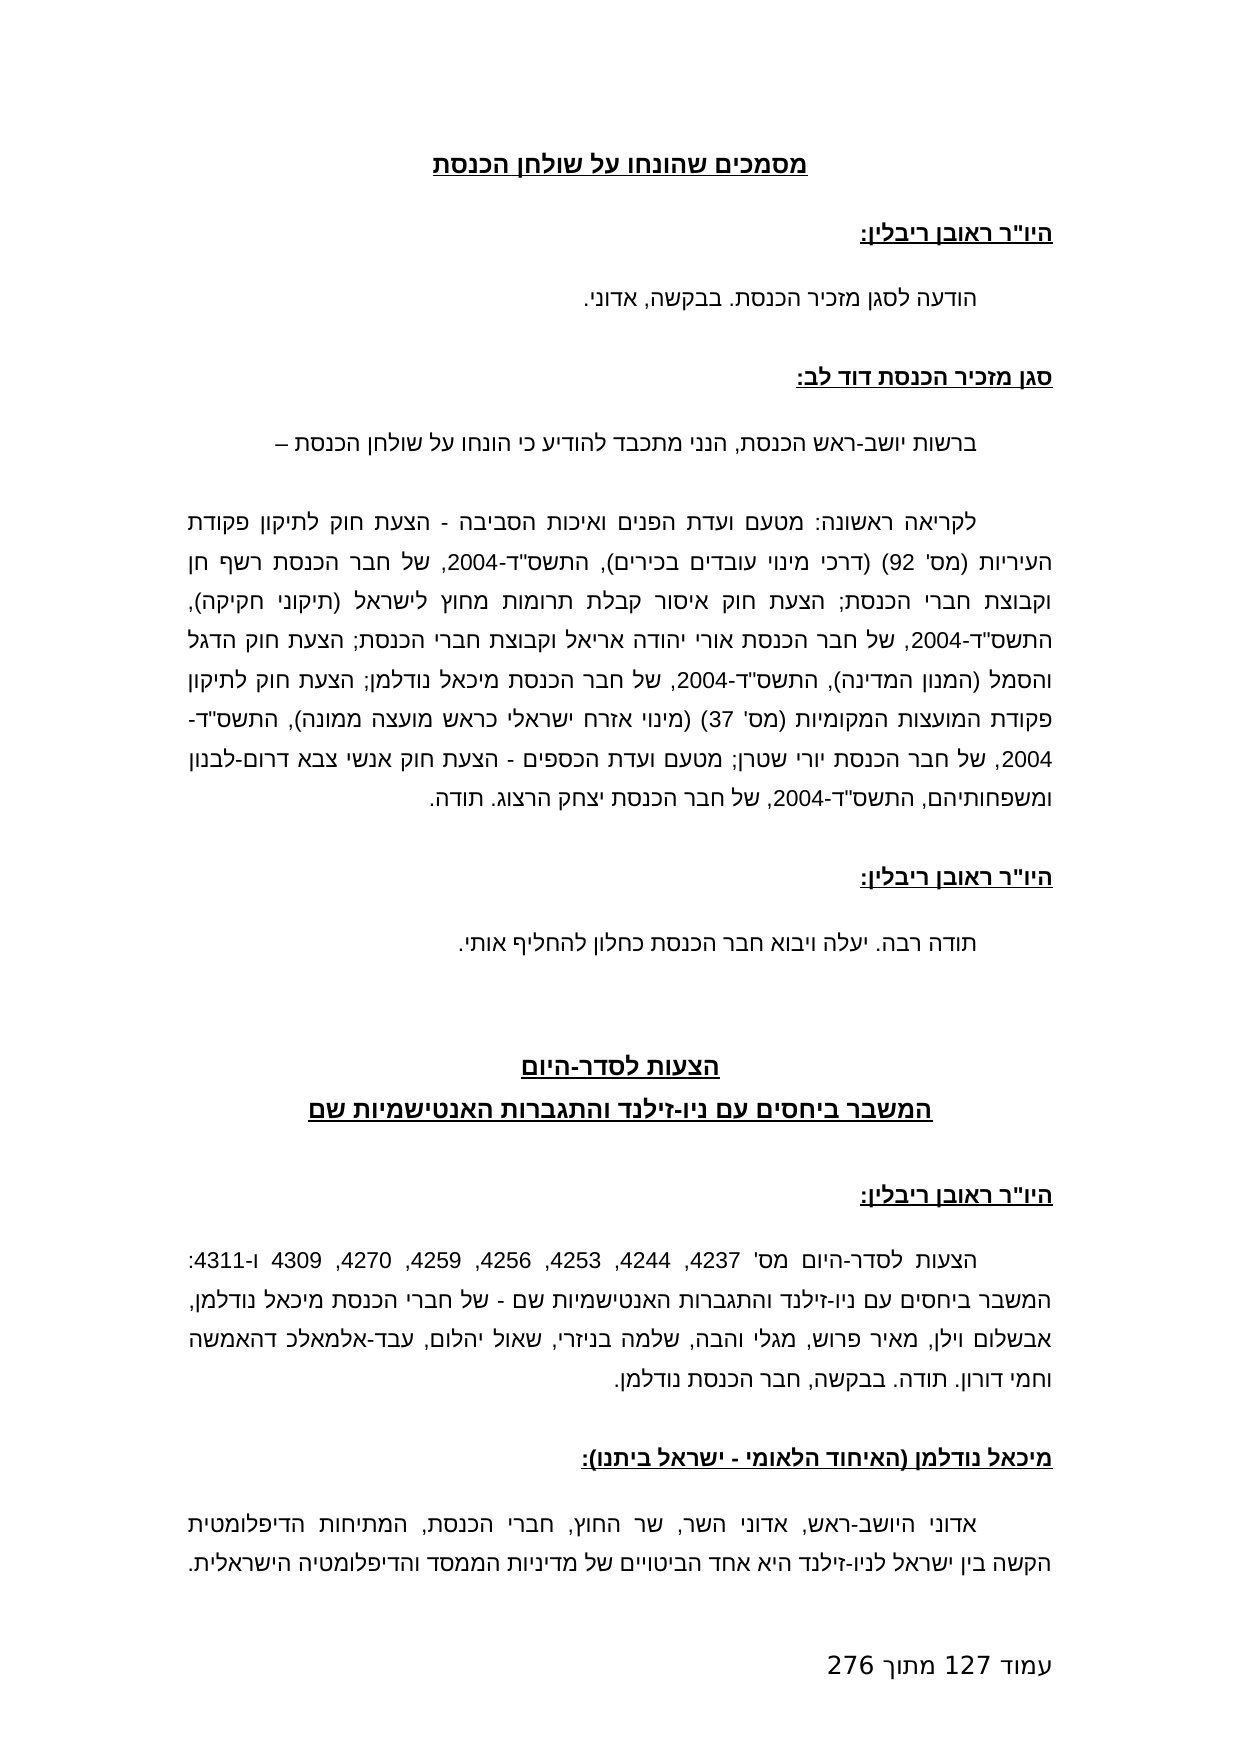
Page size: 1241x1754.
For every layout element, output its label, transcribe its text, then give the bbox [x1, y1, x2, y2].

text היו"ר ראובן ריבלין: [187, 1182, 1053, 1208]
text מסמכים שהונחו על שולחן הכנסת [187, 150, 1053, 179]
text הצעות לסדר-היום [187, 1052, 1053, 1081]
text הודעה לסגן מזכיר הכנסת. בבקשה, אדוני. [187, 285, 1053, 312]
text מיכאל נודלמן (האיחוד הלאומי - ישראל ביתנו): [187, 1445, 1053, 1471]
text תודה רבה. יעלה ויבוא חבר הכנסת כחלון להחליף אותי. [187, 930, 1053, 957]
text היו"ר ראובן ריבלין: [187, 219, 1053, 246]
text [187, 1511, 1053, 1577]
text המשבר ביחסים עם ניו-זילנד והתגברות האנטישמיות שם [187, 1095, 1053, 1124]
text לקריאה ראשונה: מטעם ועדת הפנים ואיכות הסביבה - הצעת חוק לתיקון פקודת העיריות (מס' 92) (דרכי מינוי עובדים בכירים), התשס"ד-2004, של חבר הכנסת רשף חן וקבוצת חברי הכנסת; הצעת חוק איסור קבלת תרומות מחוץ לישראל (תיקוני חקיקה), התשס"ד-2004, של חבר הכנסת אורי יהודה אריאל וקבוצת חברי הכנסת; הצעת חוק הדגל והסמל (המנון המדינה), התשס"ד-2004, של חבר הכנסת מיכאל נודלמן; הצעת חוק לתיקון פקודת המועצות המקומיות (מס' 37) (מינוי אזרח ישראלי כראש מועצה ממונה), התשס"ד-2004, של חבר הכנסת יורי שטרן; מטעם ועדת הכספים - הצעת חוק אנשי צבא דרום-לבנון ומשפחותיהם, התשס"ד-2004, של חבר הכנסת יצחק הרצוג. תודה. [187, 509, 1053, 812]
text ברשות יושב-ראש הכנסת, הנני מתכבד להודיע כי הונחו על שולחן הכנסת – [187, 430, 1053, 456]
text היו"ר ראובן ריבלין: [187, 864, 1053, 891]
text סגן מזכיר הכנסת דוד לב: [187, 364, 1053, 391]
text הצעות לסדר-היום מס' 4237, 4244, 4253, 4256, 4259, 4270, 4309 ו-4311: המשבר ביחסים עם ניו-זילנד והתגברות האנטישמיות שם - של חברי הכנסת מיכאל נודלמן, אבשלום וילן, מאיר פרוש, מגלי והבה, שלמה בניזרי, שאול יהלום, עבד-אלמאלכ דהאמשה וחמי דורון. תודה. בבקשה, חבר הכנסת נודלמן. [187, 1247, 1053, 1392]
